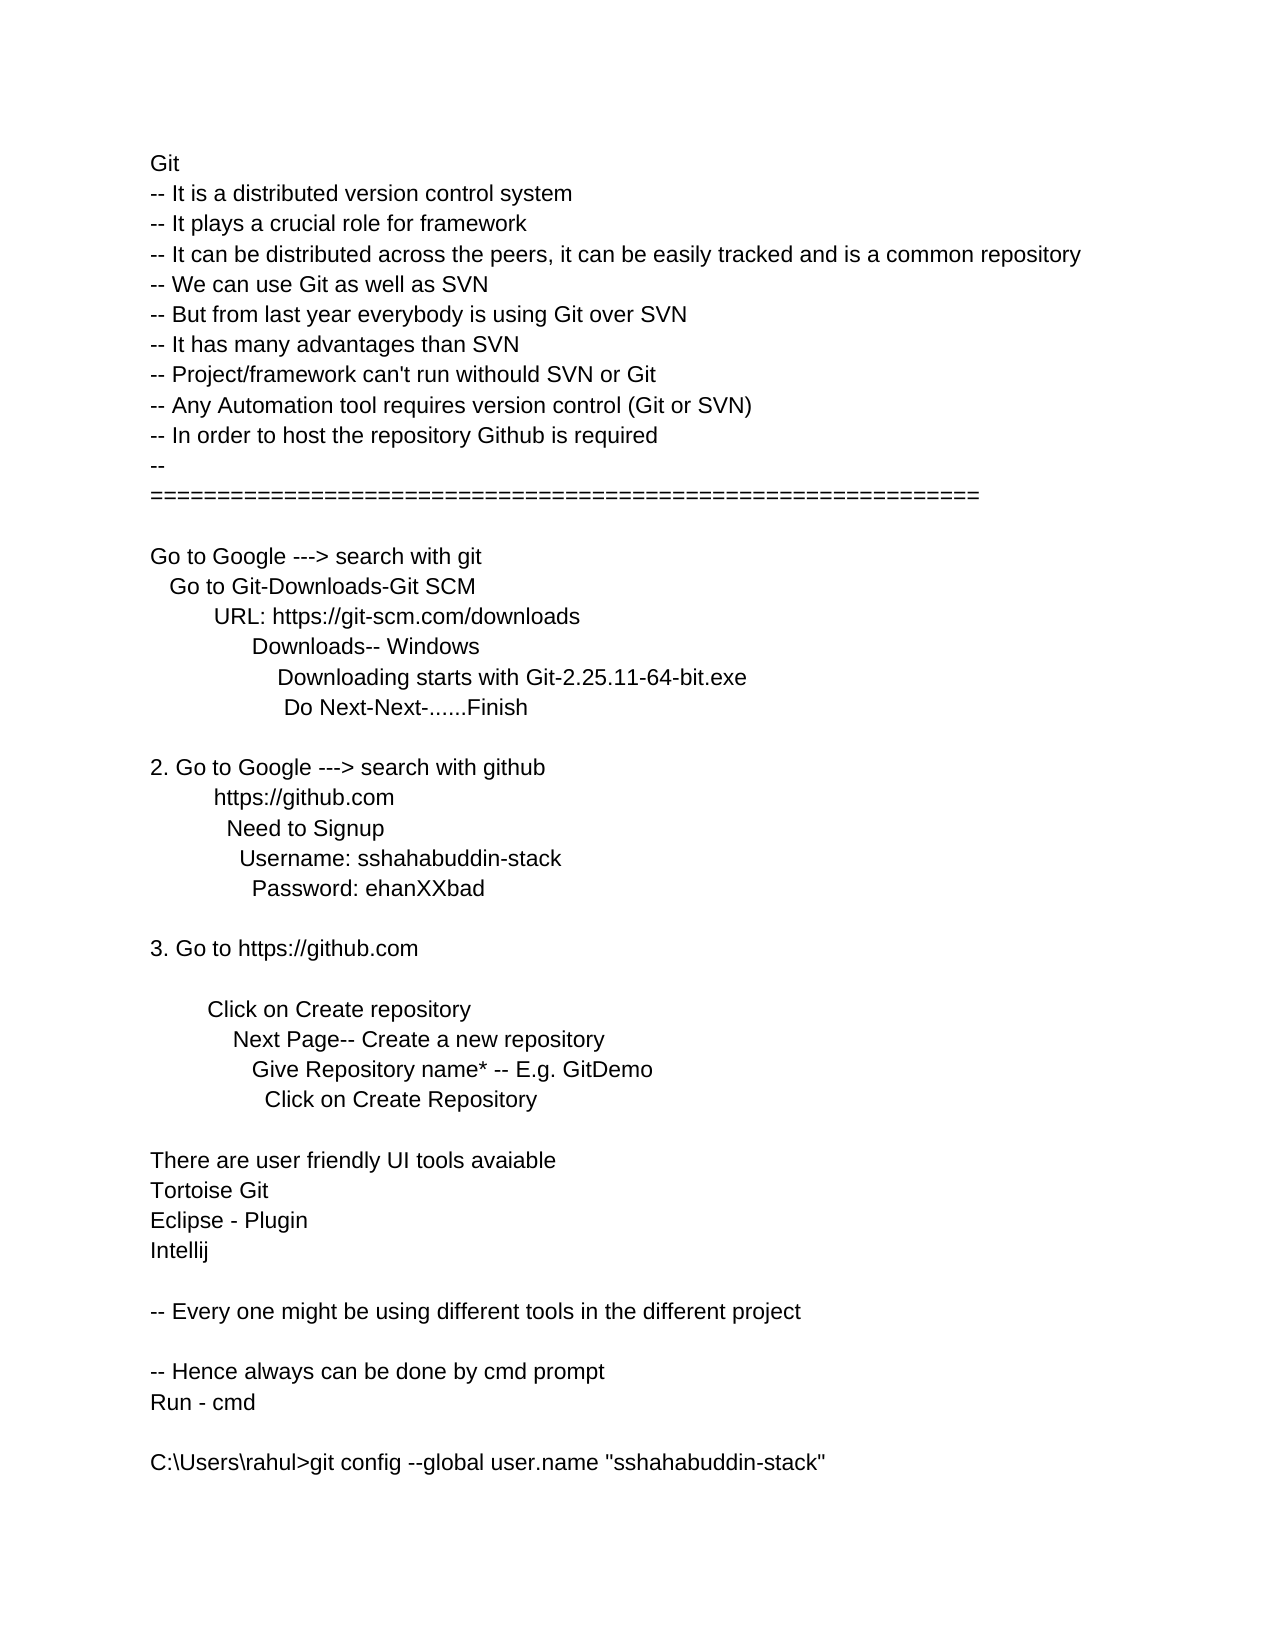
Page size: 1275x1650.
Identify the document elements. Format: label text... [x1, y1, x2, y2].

text -- But from last year everybody is using Git over SVN [150, 301, 1125, 327]
text Password: ehanXXbad [150, 875, 1125, 901]
text Intellij [150, 1237, 1125, 1264]
text C:\Users\rahul>git config --global user.name "sshahabuddin-stack" [150, 1449, 1125, 1475]
text Give Repository name* -- E.g. GitDemo [150, 1056, 1125, 1083]
text 2. Go to Google ---> search with github [150, 754, 1125, 781]
text -- It is a distributed version control system [150, 180, 1125, 207]
text -- Any Automation tool requires version control (Git or SVN) [150, 392, 1125, 418]
text There are user friendly UI tools avaiable [150, 1147, 1125, 1173]
text -- Project/framework can't run withould SVN or Git [150, 361, 1125, 388]
text ============================================================== [150, 482, 1125, 509]
text -- Every one might be using different tools in the different project [150, 1298, 1125, 1324]
text Click on Create repository [150, 996, 1125, 1022]
text -- It can be distributed across the peers, it can be easily tracked and is a common repository [150, 241, 1125, 267]
text -- We can use Git as well as SVN [150, 271, 1125, 297]
text -- It plays a crucial role for framework [150, 210, 1125, 237]
text -- In order to host the repository Github is required [150, 422, 1125, 448]
text Do Next-Next-......Finish [150, 694, 1125, 720]
text Tortoise Git [150, 1177, 1125, 1203]
text Click on Create Repository [150, 1086, 1125, 1113]
text -- It has many advantages than SVN [150, 331, 1125, 358]
text Next Page-- Create a new repository [150, 1026, 1125, 1052]
text Need to Signup [150, 814, 1125, 841]
text 3. Go to https://github.com [150, 935, 1125, 962]
text Go to Google ---> search with git [150, 543, 1125, 569]
text Git [150, 150, 1125, 176]
text Eclipse - Plugin [150, 1207, 1125, 1234]
text Go to Git-Downloads-Git SCM [150, 573, 1125, 599]
text -- Hence always can be done by cmd prompt [150, 1358, 1125, 1385]
text Run - cmd [150, 1388, 1125, 1415]
text Downloading starts with Git-2.25.11-64-bit.exe [150, 663, 1125, 690]
text -- [150, 452, 1125, 478]
text https://github.com [150, 784, 1125, 811]
text Username: sshahabuddin-stack [150, 845, 1125, 871]
text URL: https://git-scm.com/downloads [150, 603, 1125, 629]
text Downloads-- Windows [150, 633, 1125, 660]
